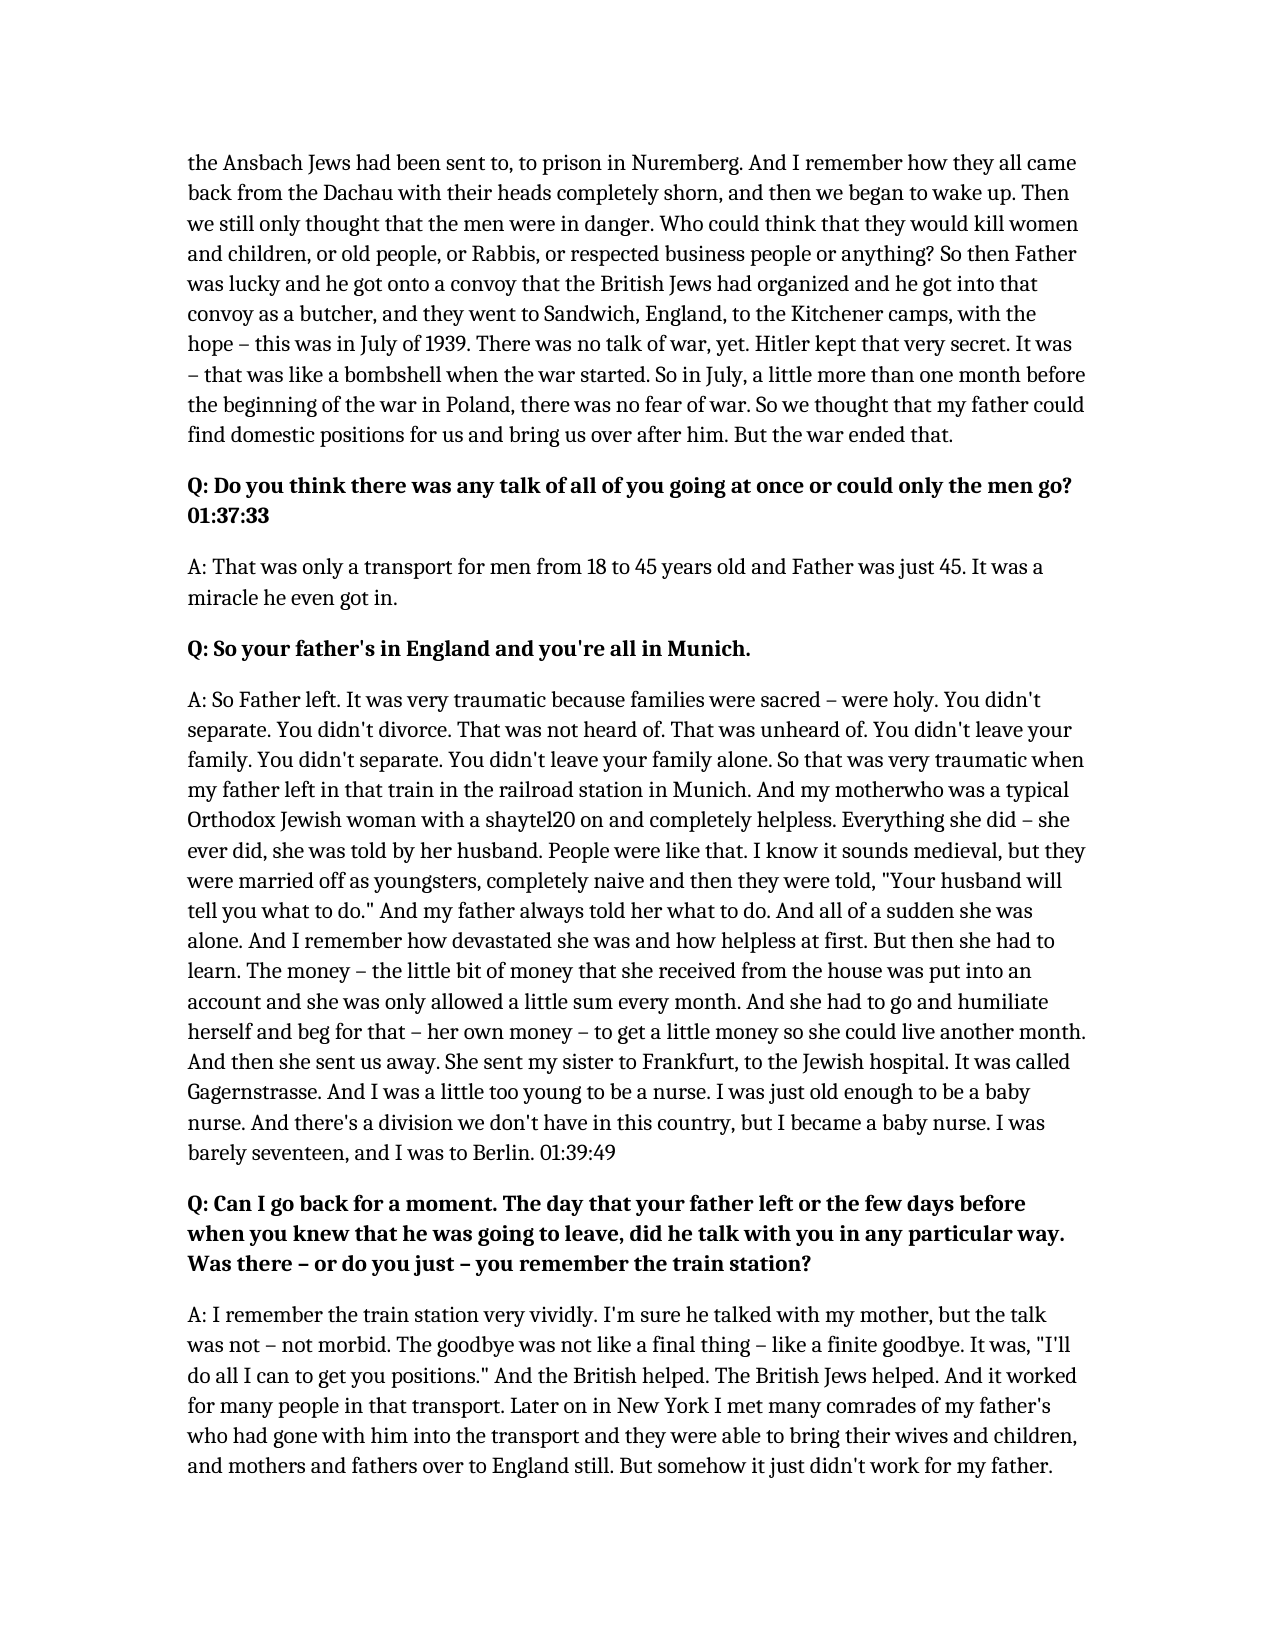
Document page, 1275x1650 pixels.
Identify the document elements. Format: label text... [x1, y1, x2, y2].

text Q: Can I go back for a moment. The day that your father left or the few days before when you knew that he was going to leave, did he talk with you in any particular way. Was there – or do you just – you remember the train station? [187, 1191, 1087, 1277]
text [187, 1302, 1087, 1479]
text Q: Do you think there was any talk of all of you going at once or could only the men go? 01:37:33 [187, 473, 1087, 529]
text A: So Father left. It was very traumatic because families were sacred – were holy. You didn't separate. You didn't divorce. That was not heard of. That was unheard of. You didn't leave your family. You didn't separate. You didn't leave your family alone. So that was very traumatic when my father left in that train in the railroad station in Munich. And my motherwho was a typical Orthodox Jewish woman with a shaytel20 on and completely helpless. Everything she did – she ever did, she was told by her husband. People were like that. I know it sounds medieval, but they were married off as youngsters, completely naive and then they were told, "Your husband will tell you what to do." And my father always told her what to do. And all of a sudden she was alone. And I remember how devastated she was and how helpless at first. But then she had to learn. The money – the little bit of money that she received from the house was put into an account and she was only allowed a little sum every month. And she had to go and humiliate herself and beg for that – her own money – to get a little money so she could live another month. And then she sent us away. She sent my sister to Frankfurt, to the Jewish hospital. It was called Gagernstrasse. And I was a little too young to be a nurse. I was just old enough to be a baby nurse. And there's a division we don't have in this country, but I became a baby nurse. I was barely seventeen, and I was to Berlin. 01:39:49 [187, 686, 1087, 1166]
text Q: So your father's in England and you're all in Munich. [187, 635, 1087, 662]
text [187, 150, 1087, 448]
text A: That was only a transport for men from 18 to 45 years old and Father was just 45. It was a miracle he even got in. [187, 554, 1087, 611]
